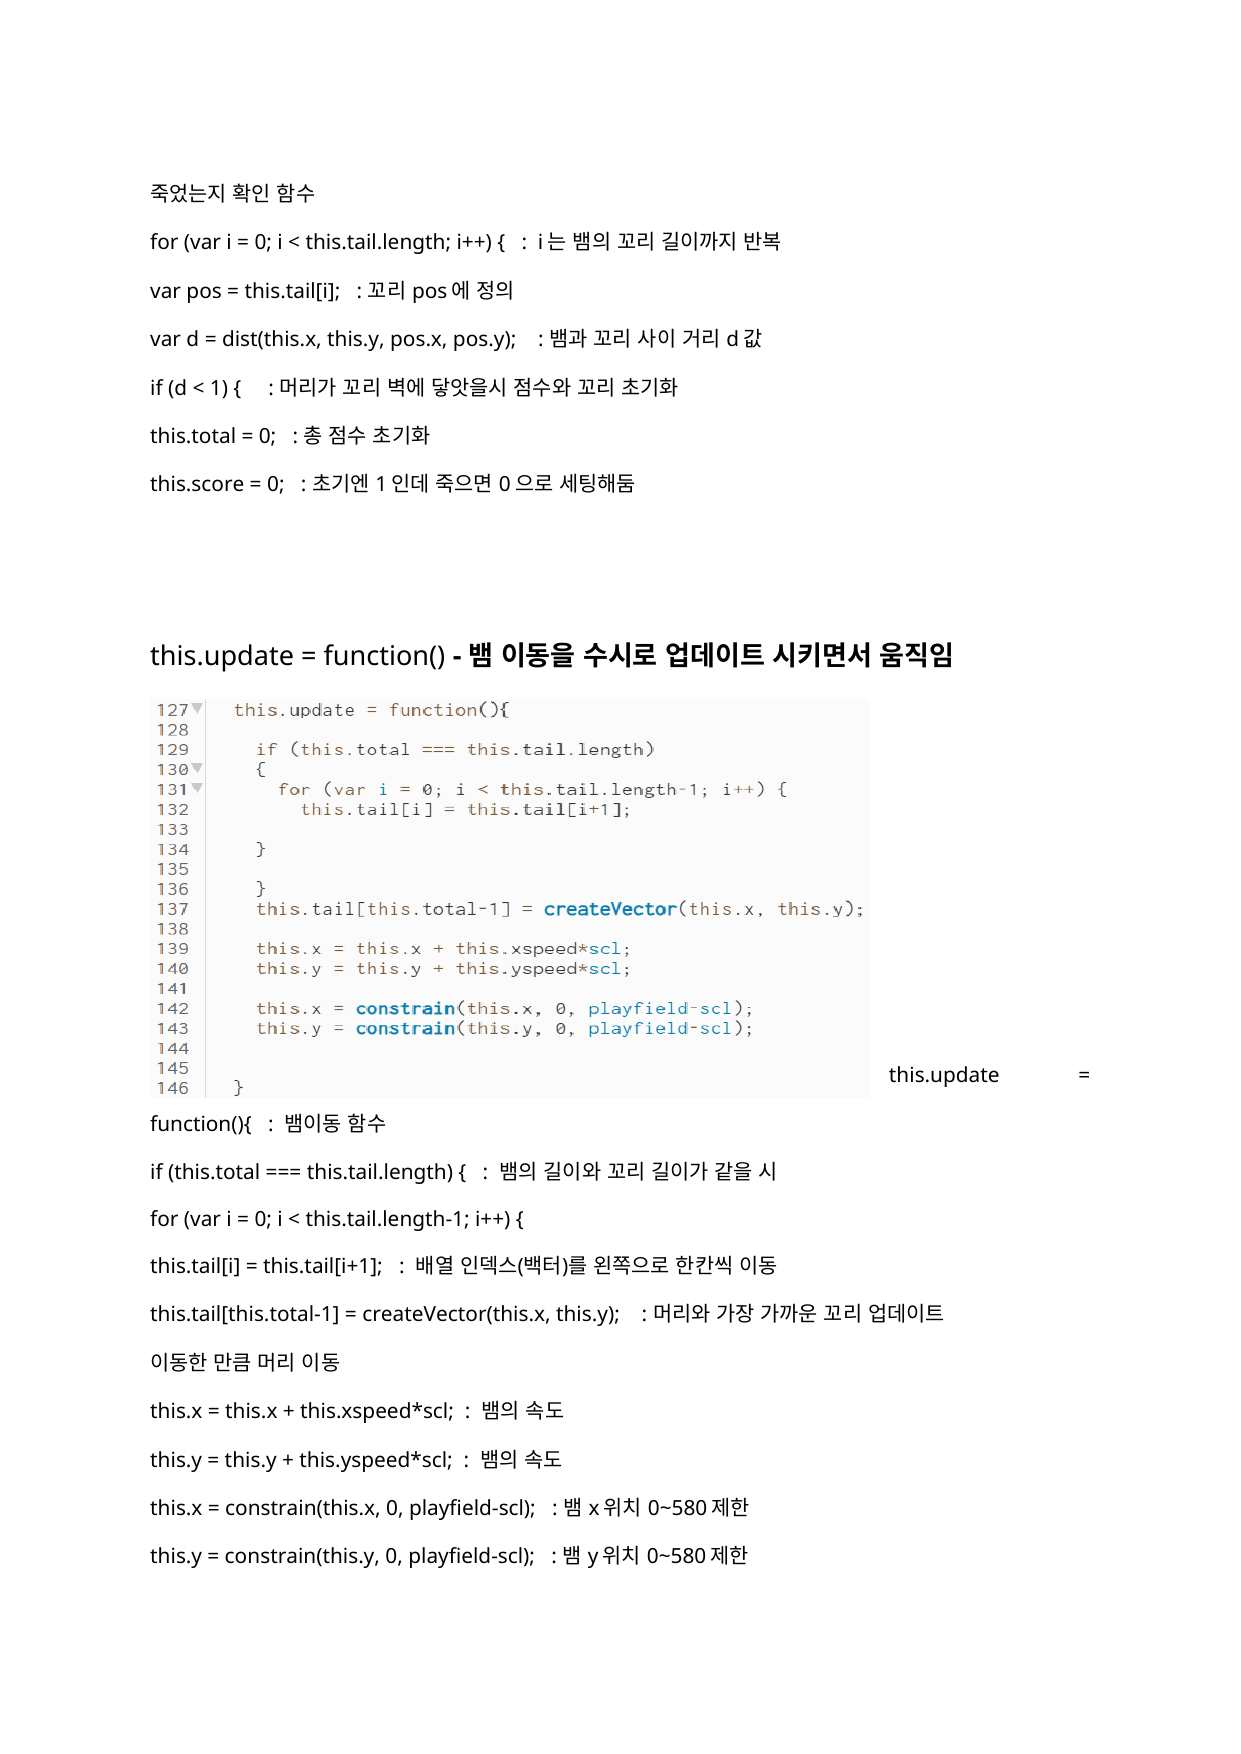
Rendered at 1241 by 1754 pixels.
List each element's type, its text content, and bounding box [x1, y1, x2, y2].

text this.update = function() - 뱀 이동을 수시로 업데이트 시키면서 움직임 [150, 634, 1090, 673]
text this.score = 0; : 초기엔 1인데 죽으면 0으로 세팅해둠 [150, 468, 1090, 498]
text this.y = this.y + this.yspeed*scl; : 뱀의 속도 [150, 1443, 1090, 1473]
text this.y = constrain(this.y, 0, playfield-scl); : 뱀 y위치 0~580제한 [150, 1540, 1090, 1570]
text this.x = constrain(this.x, 0, playfield-scl); : 뱀 x위치 0~580제한 [150, 1491, 1090, 1522]
text this.x = this.x + this.xspeed*scl; : 뱀의 속도 [150, 1394, 1090, 1425]
text this.tail[this.total-1] = createVector(this.x, this.y); : 머리와 가장 가까운 꼬리 업데이트 [150, 1298, 1090, 1328]
text this.total = 0; : 총 점수 초기화 [150, 419, 1090, 449]
text for (var i = 0; i < this.tail.length-1; i++) { [150, 1204, 1090, 1232]
text this.update = function(){ : 뱀이동 함수 [150, 1060, 1090, 1137]
text if (this.total === this.tail.length) { : 뱀의 길이와 꼬리 길이가 같을 시 [150, 1155, 1090, 1186]
picture [150, 699, 871, 1098]
text 이동한 만큼 머리 이동 [150, 1346, 1090, 1376]
text if (d < 1) { : 머리가 꼬리 벽에 닿앗을시 점수와 꼬리 초기화 [150, 371, 1090, 401]
text var d = dist(this.x, this.y, pos.x, pos.y); : 뱀과 꼬리 사이 거리 d값 [150, 322, 1090, 353]
text for (var i = 0; i < this.tail.length; i++) { : i는 뱀의 꼬리 길이까지 반복 [150, 226, 1090, 256]
text this.tail[i] = this.tail[i+1]; : 배열 인덱스(백터)를 왼쪽으로 한칸씩 이동 [150, 1249, 1090, 1279]
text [150, 177, 1090, 207]
text var pos = this.tail[i]; : 꼬리 pos에 정의 [150, 274, 1090, 304]
